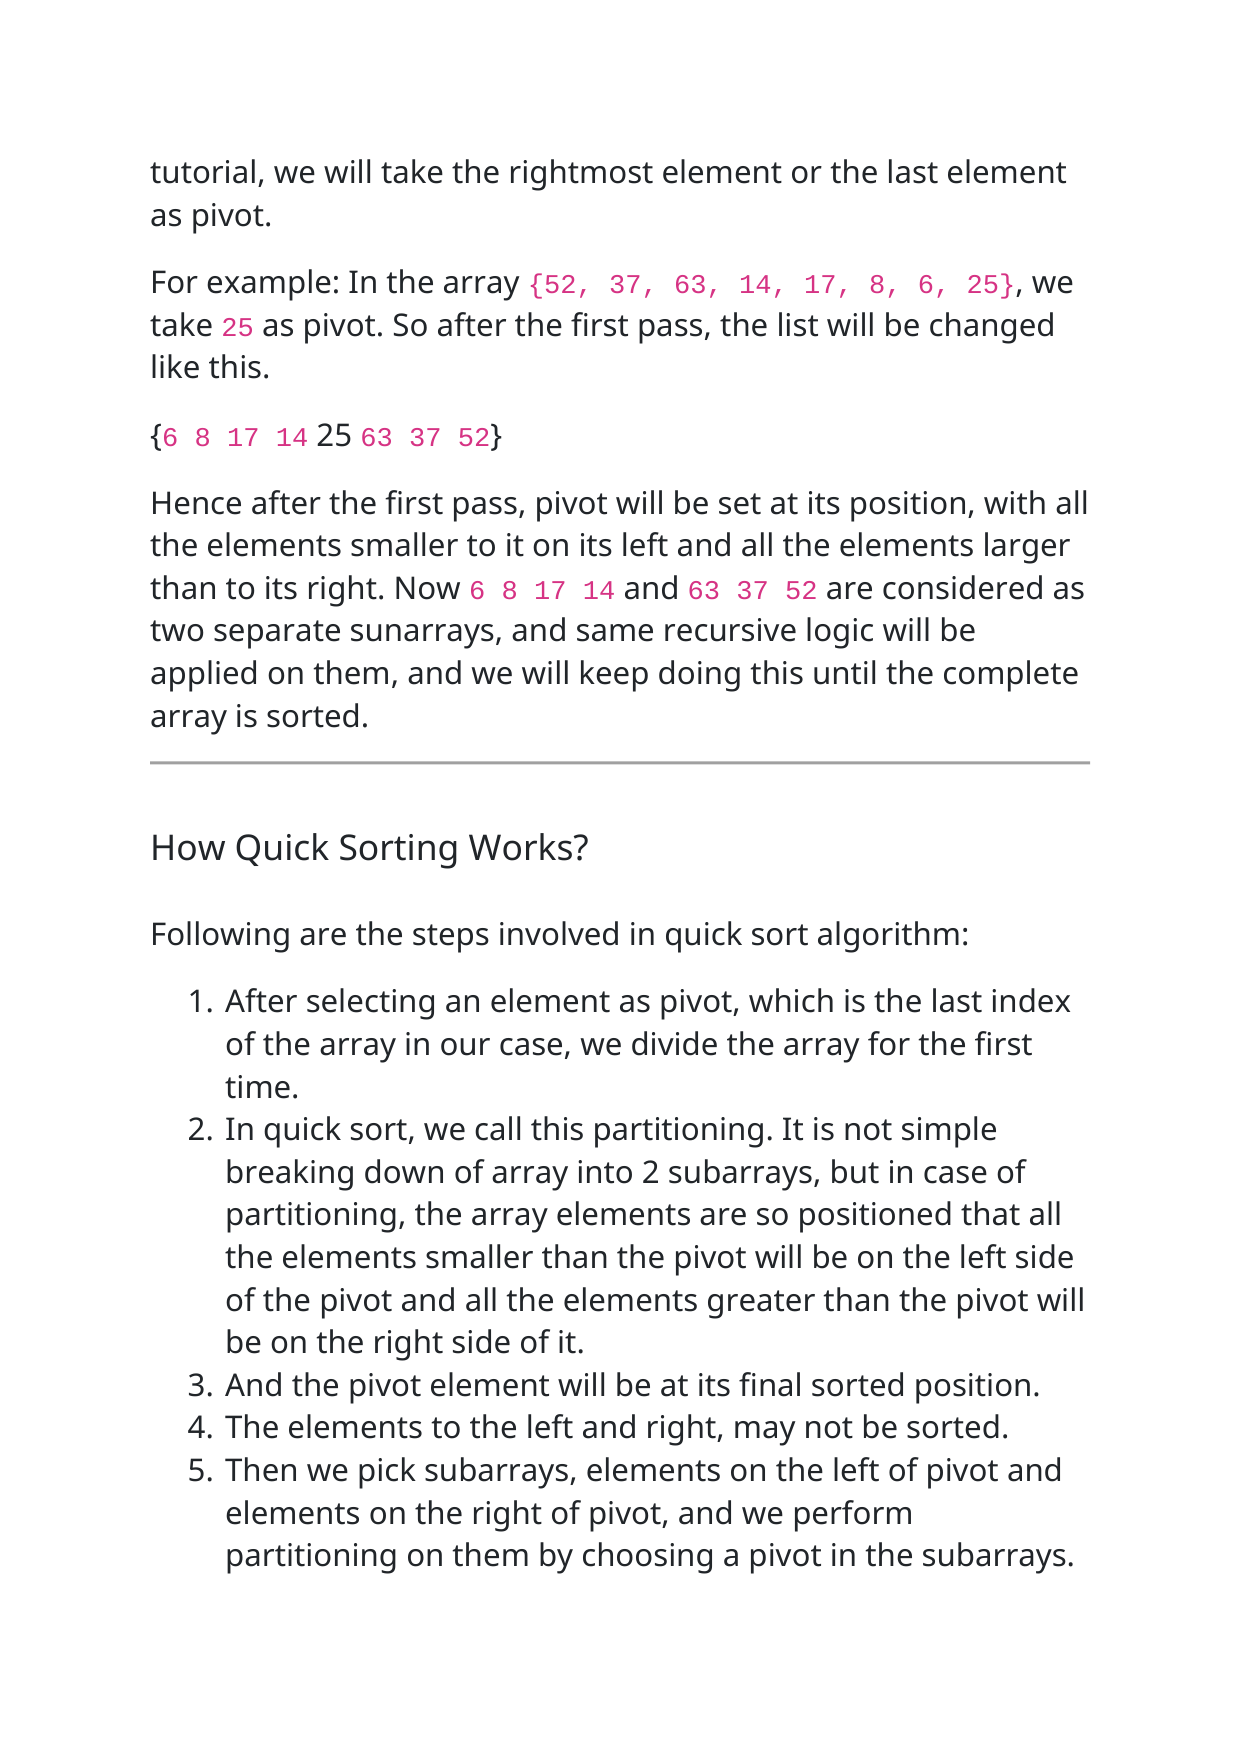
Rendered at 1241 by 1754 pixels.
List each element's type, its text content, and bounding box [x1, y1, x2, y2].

text Following are the steps involved in quick sort algorithm: [150, 912, 1090, 954]
subtitle How Quick Sorting Works? [150, 823, 1090, 871]
list Then we pick subarrays, elements on the left of pivot and elements on the right of pivot, and we perform partitioning on them by choosing a pivot in the subarrays. [187, 1448, 1090, 1576]
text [150, 150, 1090, 235]
text Hence after the first pass, pivot will be set at its position, with all the elements smaller to it on its left and all the elements larger than to its right. Now 6 8 17 14 and 63 37 52 are considered as two separate sunarrays, and same recursive logic will be applied on them, and we will keep doing this until the complete array is sorted. [150, 481, 1090, 736]
list In quick sort, we call this partitioning. It is not simple breaking down of array into 2 subarrays, but in case of partitioning, the array elements are so positioned that all the elements smaller than the pivot will be on the left side of the pivot and all the elements greater than the pivot will be on the right side of it. [187, 1107, 1090, 1363]
text {6 8 17 14 25 63 37 52} [150, 413, 1090, 456]
list And the pivot element will be at its final sorted position. [187, 1363, 1090, 1405]
text For example: In the array {52, 37, 63, 14, 17, 8, 6, 25}, we take 25 as pivot. So after the first pass, the list will be changed like this. [150, 260, 1090, 388]
list The elements to the left and right, may not be sorted. [187, 1405, 1090, 1448]
list After selecting an element as pivot, which is the last index of the array in our case, we divide the array for the first time. [187, 979, 1090, 1107]
